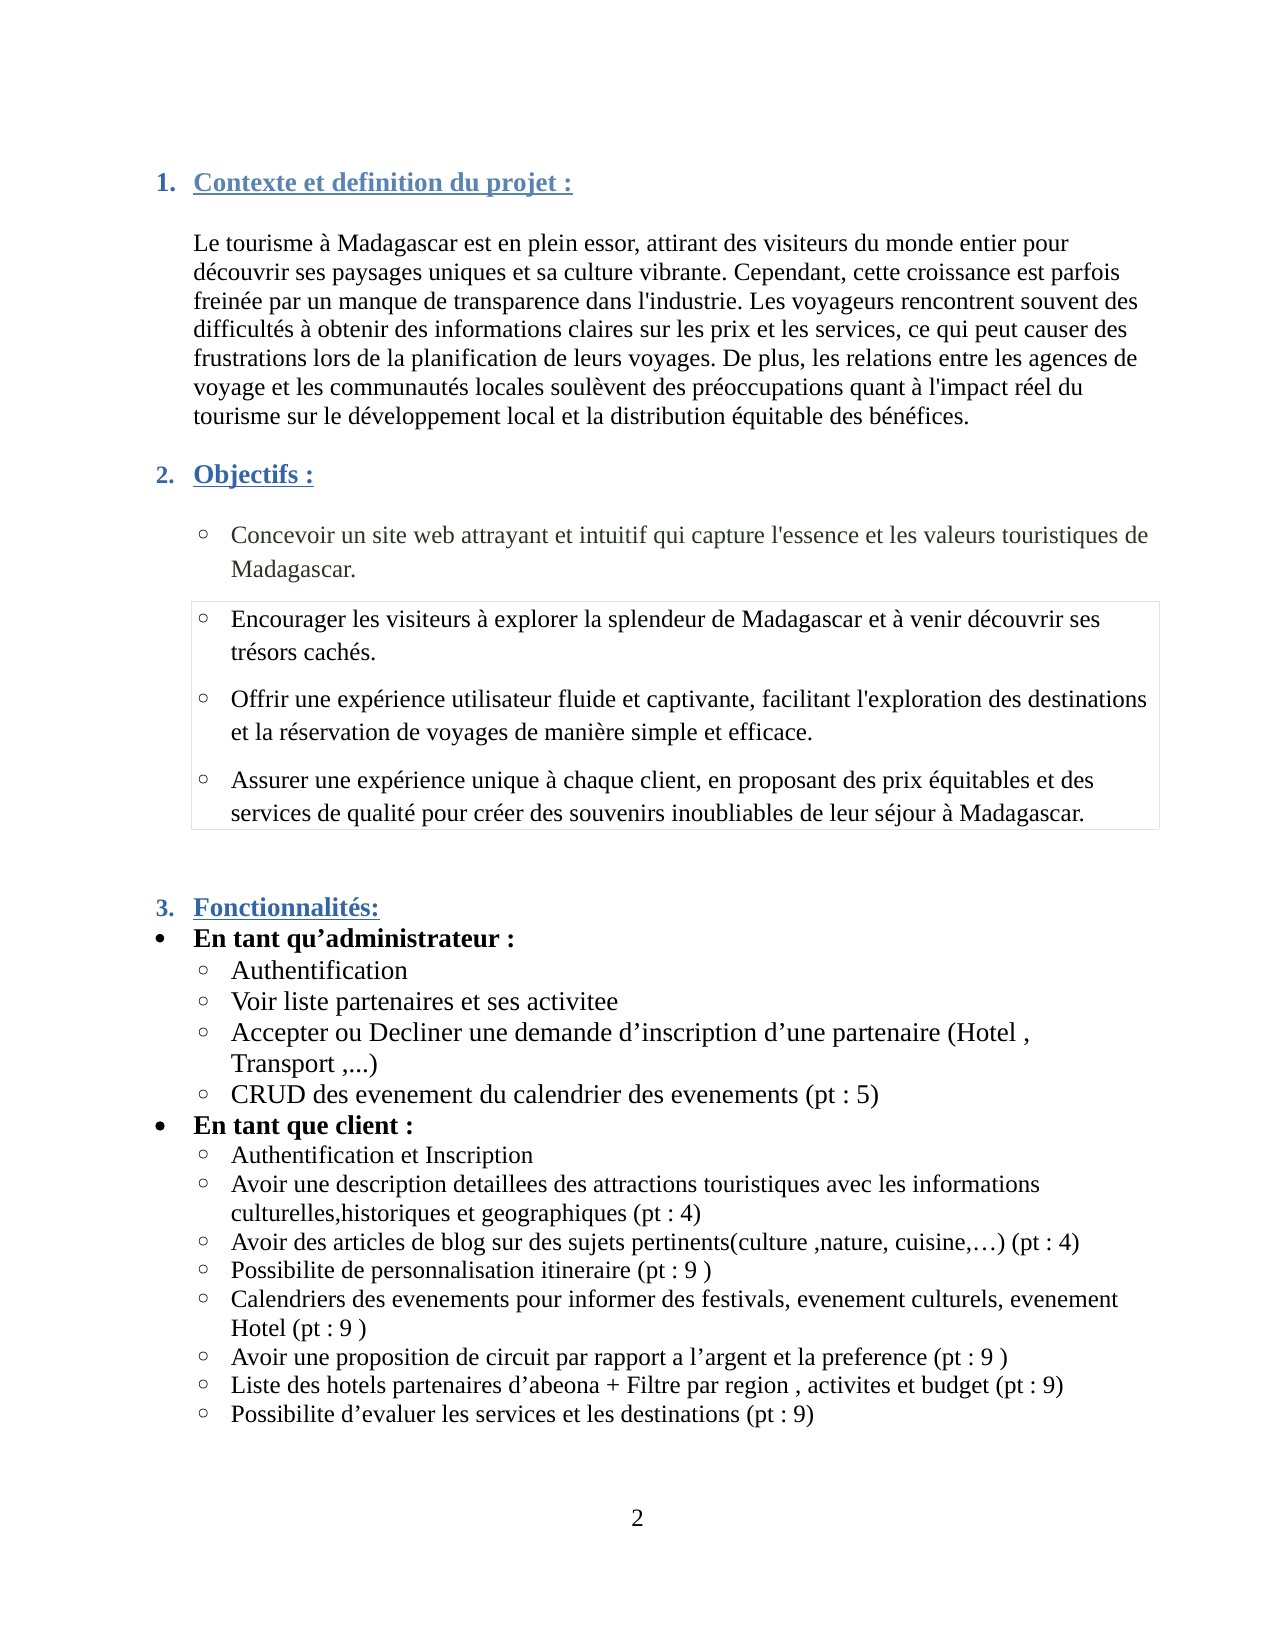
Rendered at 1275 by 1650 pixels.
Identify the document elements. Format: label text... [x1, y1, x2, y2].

list Accepter ou Decliner une demande d’inscription d’une partenaire (Hotel , Transport ,...) [193, 1016, 1157, 1078]
list Fonctionnalités: [156, 891, 1157, 923]
list Le tourisme à Madagascar est en plein essor, attirant des visiteurs du monde entier pour découvrir ses paysages uniques et sa culture vibrante. Cependant, cette croissance est parfois freinée par un manque de transparence dans l'industrie. Les voyageurs rencontrent souvent des difficultés à obtenir des informations claires sur les prix et les services, ce qui peut causer des frustrations lors de la planification de leurs voyages. De plus, les relations entre les agences de voyage et les communautés locales soulèvent des préoccupations quant à l'impact réel du tourisme sur le développement local et la distribution équitable des bénéfices. [193, 228, 1157, 429]
list Avoir une description detaillees des attractions touristiques avec les informations culturelles,historiques et geographiques (pt : 4) [193, 1169, 1157, 1227]
list En tant qu’administrateur : [156, 923, 1157, 954]
list Assurer une expérience unique à chaque client, en proposant des prix équitables et des services de qualité pour créer des souvenirs inoubliables de leur séjour à Madagascar. [192, 762, 1159, 829]
list Objectifs : [156, 458, 1157, 489]
list Liste des hotels partenaires d’abeona + Filtre par region , activites et budget (pt : 9) [193, 1371, 1157, 1399]
list Possibilite de personnalisation itineraire (pt : 9 ) [193, 1256, 1157, 1284]
list Authentification et Inscription [193, 1141, 1157, 1169]
list Encourager les visiteurs à explorer la splendeur de Madagascar et à venir découvrir ses trésors cachés. [192, 602, 1159, 666]
list Contexte et definition du projet : [156, 166, 1157, 197]
list Avoir des articles de blog sur des sujets pertinents(culture ,nature, cuisine,…) (pt : 4) [193, 1227, 1157, 1256]
list Avoir une proposition de circuit par rapport a l’argent et la preference (pt : 9 ) [193, 1342, 1157, 1371]
list Voir liste partenaires et ses activitee [193, 985, 1157, 1016]
list CRUD des evenement du calendrier des evenements (pt : 5) [193, 1078, 1157, 1109]
list Concevoir un site web attrayant et intuitif qui capture l'essence et les valeurs touristiques de Madagascar. [193, 521, 1157, 582]
list Authentification [193, 954, 1157, 985]
list Offrir une expérience utilisateur fluide et captivante, facilitant l'exploration des destinations et la réservation de voyages de manière simple et efficace. [192, 682, 1159, 746]
list En tant que client : [156, 1109, 1157, 1141]
list Calendriers des evenements pour informer des festivals, evenement culturels, evenement Hotel (pt : 9 ) [193, 1284, 1157, 1342]
list Possibilite d’evaluer les services et les destinations (pt : 9) [193, 1399, 1157, 1428]
